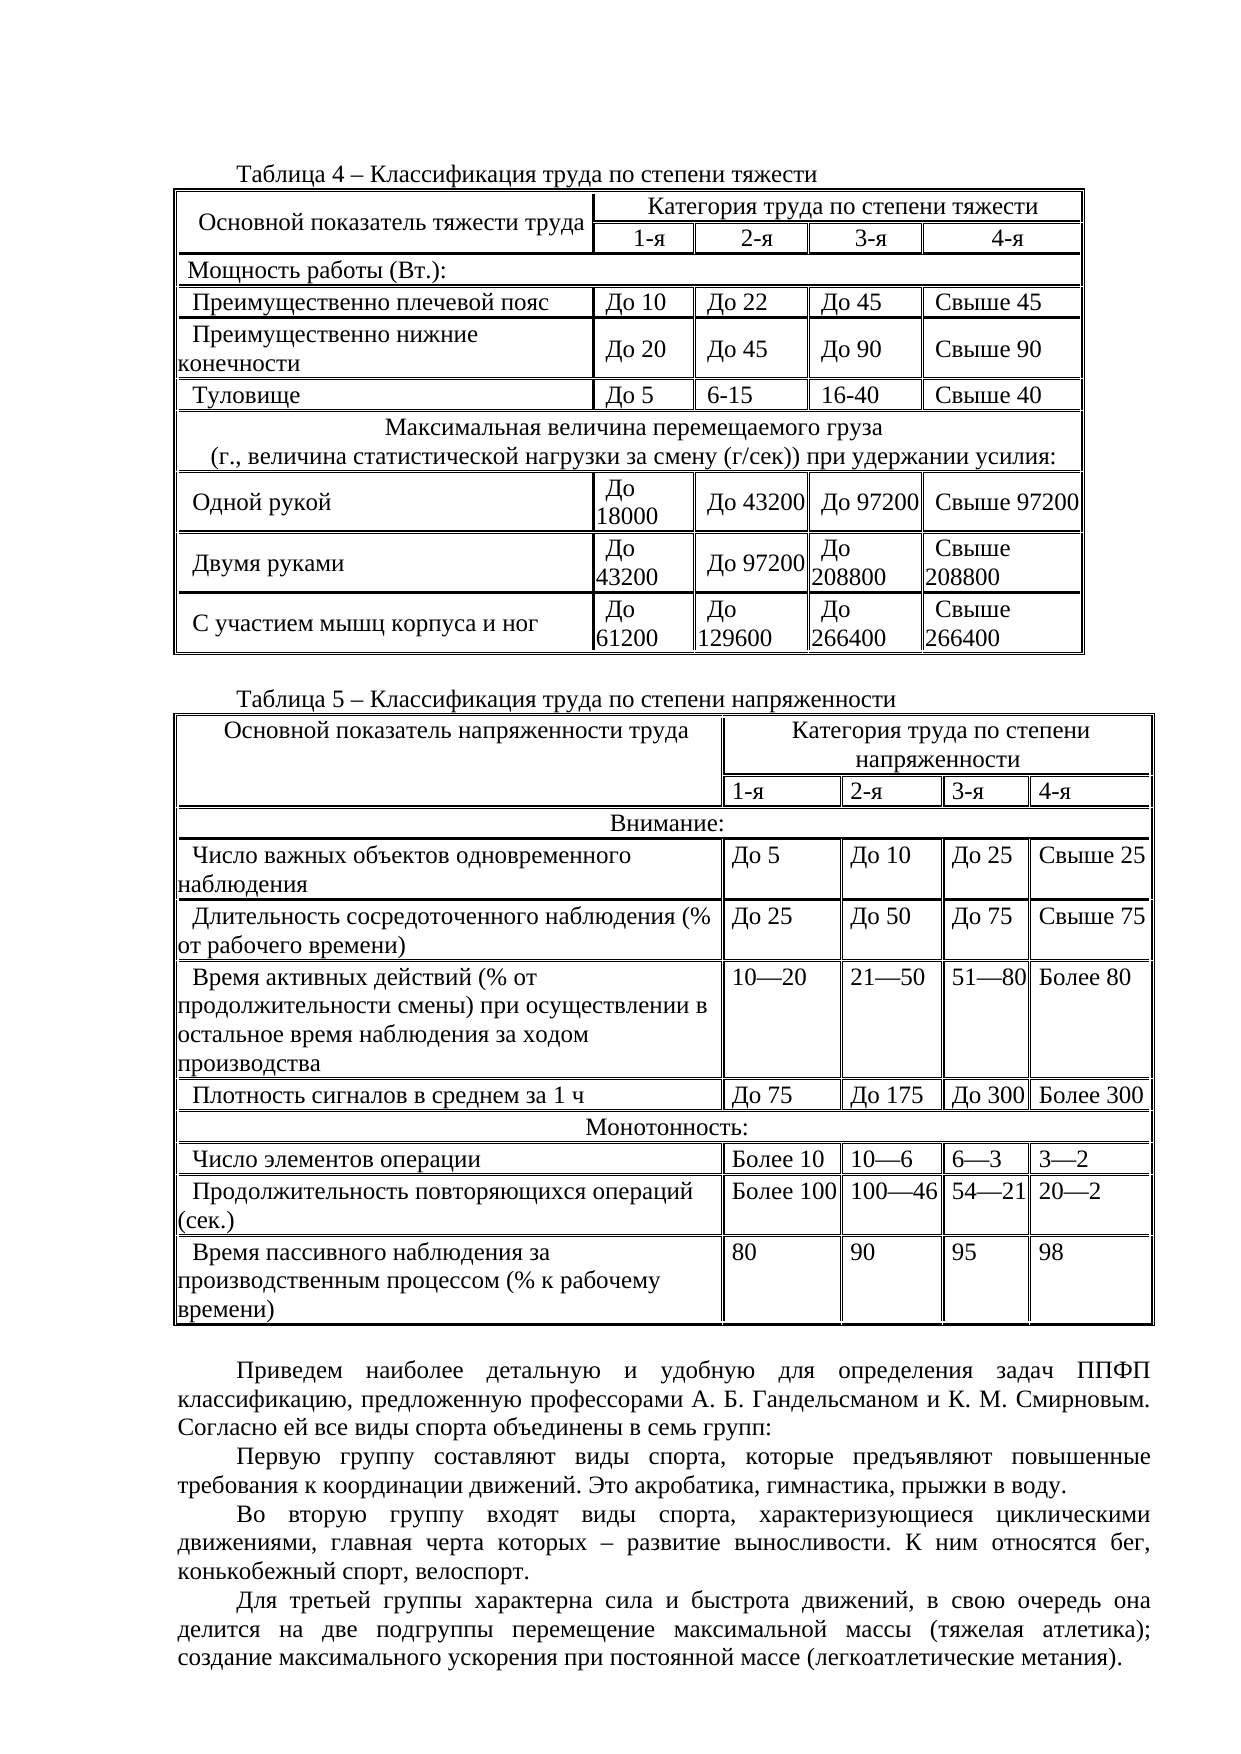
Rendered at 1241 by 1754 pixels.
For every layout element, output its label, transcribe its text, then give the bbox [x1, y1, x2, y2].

table_cell 21—50 [843, 962, 941, 1077]
table_cell До 5 [595, 380, 693, 409]
table_cell До 61200 [593, 594, 695, 652]
table_cell 3-я [810, 224, 921, 252]
table_cell 4-я [924, 220, 1082, 252]
table_cell Свыше 45 [924, 284, 1082, 316]
table_cell 4-я [1031, 773, 1152, 805]
table_cell 3-я [945, 777, 1028, 805]
table_cell С участием мышц корпуса и ног [177, 591, 593, 652]
table_cell До 75 [725, 1080, 840, 1109]
table_cell 2-я [843, 777, 941, 805]
table_cell Монотонность: [175, 1109, 1153, 1141]
text Первую группу составляют виды спорта, которые предъявляют повышенные требования к координации движений. Это акробатика, гимнастика, прыжки в воду. [177, 1441, 1152, 1499]
table_cell До 25 [945, 840, 1028, 898]
table_cell Двумя руками [177, 530, 592, 591]
table_cell До 175 [843, 1080, 941, 1109]
text Для третьей группы характерна сила и быстрота движений, в свою очередь она делится на две подгруппы перемещение максимальной массы (тяжелая атлетика); создание максимального ускорения при постоянной массе (легкоатлетические метания). [177, 1585, 1152, 1671]
table_cell До 97200 [810, 473, 921, 530]
table_cell Свыше 25 [1031, 837, 1151, 898]
table_cell 90 [841, 1234, 943, 1323]
table_cell 98 [1030, 1234, 1152, 1323]
table_cell До 22 [696, 288, 807, 316]
table_cell Число элементов операции [175, 1141, 723, 1173]
table_cell До 43200 [696, 473, 807, 530]
table_cell Число важных объектов одновременного наблюдения [177, 837, 721, 898]
table_cell Свыше 40 [923, 377, 1083, 409]
table_cell 1-я [725, 777, 840, 805]
table_cell 51—80 [945, 962, 1028, 1077]
table_cell 100—46 [843, 1176, 941, 1233]
text Таблица 4 – Классификация труда по степени тяжести [177, 159, 1152, 188]
text Во вторую группу входят виды спорта, характеризующиеся циклическими движениями, главная черта которых – развитие выносливости. К ним относятся бег, конькобежный спорт, велоспорт. [177, 1499, 1152, 1585]
table_cell Свыше 266400 [923, 591, 1081, 652]
table_cell До 75 [945, 901, 1028, 958]
table_cell До 45 [696, 319, 807, 377]
table_cell 6—3 [945, 1144, 1028, 1173]
table_cell Преимущественно плечевой пояс [177, 284, 592, 316]
table_cell Одной рукой [177, 470, 592, 530]
table_cell До 10 [843, 840, 941, 898]
table_cell Преимущественно нижние конечности [177, 316, 592, 377]
table_cell Свыше 90 [924, 316, 1081, 377]
table_cell 16-40 [810, 380, 921, 409]
table_cell До 129600 [695, 594, 809, 652]
table_cell Свыше 75 [1031, 898, 1153, 958]
table_cell 2-я [696, 224, 807, 252]
table_header Основной показатель тяжести труда [177, 192, 593, 252]
table_cell До 5 [725, 840, 840, 898]
table_cell До 18000 [595, 473, 693, 530]
table_cell 6-15 [696, 380, 807, 409]
table_cell Туловище [175, 377, 593, 409]
table_cell До 43200 [595, 534, 693, 591]
table_cell 10—20 [725, 962, 840, 1077]
table_cell До 25 [725, 901, 840, 958]
table_cell 3—2 [1030, 1141, 1153, 1173]
table_cell Более 100 [725, 1176, 840, 1233]
table_cell Более 300 [1030, 1077, 1153, 1109]
table_cell Продолжительность повторяющихся операций (сек.) [175, 1173, 723, 1233]
table_cell До 208800 [810, 534, 921, 591]
table_cell 20—2 [1030, 1173, 1153, 1233]
table_header Основной показатель напряженности труда [177, 714, 723, 805]
table_cell Мощность работы (Вт.): [177, 252, 1081, 284]
table_cell 54—21 [945, 1176, 1028, 1233]
table_cell Более 10 [725, 1144, 840, 1173]
table_cell Внимание: [177, 805, 1152, 837]
table_cell Время пассивного наблюдения за производственным процессом (% к рабочему времени) [177, 1234, 723, 1323]
table_header Категория труда по степени тяжести [593, 192, 1081, 220]
table_cell До 97200 [696, 534, 807, 591]
table_cell Максимальная величина перемещаемого груза (г., величина статистической нагрузки за смену (г/сек)) при удержании усилия: [175, 409, 1083, 469]
table_header Категория труда по степени напряженности [723, 716, 1151, 773]
table_cell Более 80 [1031, 959, 1152, 1077]
text Приведем наиболее детальную и удобную для определения задач ППФП классификацию, предложенную профессорами А. Б. Гандельсманом и К. М. Смирновым. Согласно ей все виды спорта объединены в семь групп: [177, 1355, 1152, 1441]
table_cell До 300 [945, 1080, 1028, 1109]
table_cell 1-я [595, 224, 693, 252]
table_cell 10—6 [843, 1144, 941, 1173]
table_cell Плотность сигналов в среднем за 1 ч [175, 1077, 723, 1109]
table_cell Длительность сосредоточенного наблюдения (% от рабочего времени) [175, 898, 721, 958]
table_cell До 10 [595, 288, 693, 316]
text Таблица 5 – Классификация труда по степени напряженности [177, 684, 1152, 712]
table_cell До 50 [843, 901, 941, 958]
table_cell До 266400 [809, 594, 923, 652]
table_cell До 20 [595, 319, 693, 377]
table_cell 80 [723, 1237, 841, 1323]
table_cell Свыше 208800 [924, 530, 1082, 591]
table_cell До 45 [810, 288, 921, 316]
table_cell До 90 [810, 319, 921, 377]
table_cell Свыше 97200 [924, 470, 1082, 530]
table_cell 95 [943, 1237, 1030, 1323]
table_cell Время активных действий (% от продолжительности смены) при осуществлении в остальное время наблюдения за ходом производства [177, 959, 721, 1077]
